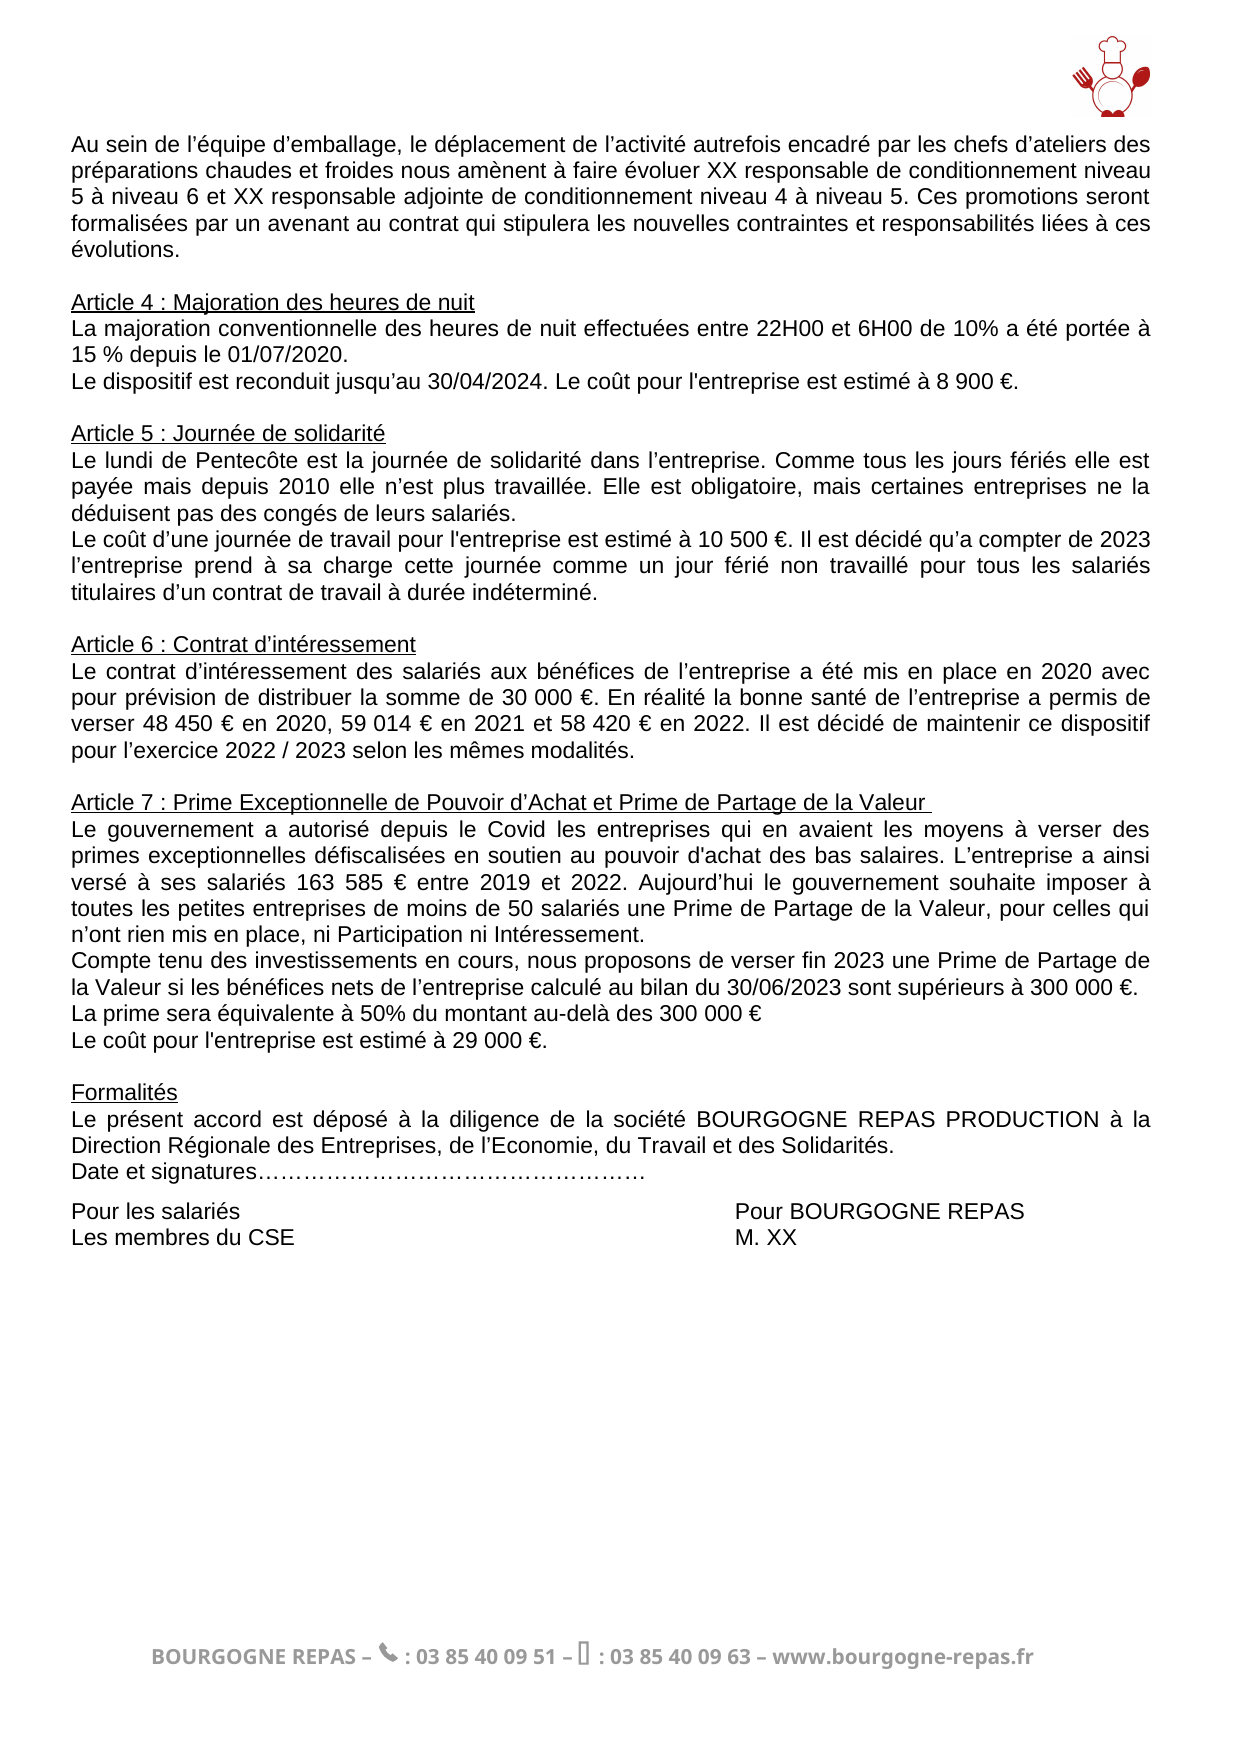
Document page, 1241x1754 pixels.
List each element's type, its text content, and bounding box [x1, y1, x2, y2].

text Au sein de l’équipe d’emballage, le déplacement de l’activité autrefois encadré par les chefs d’ateliers des préparations chaudes et froides nous amènent à faire évoluer XX responsable de conditionnement niveau 5 à niveau 6 et XX responsable adjointe de conditionnement niveau 4 à niveau 5. Ces promotions seront formalisées par un avenant au contrat qui stipulera les nouvelles contraintes et responsabilités liées à ces évolutions. [71, 131, 1152, 262]
text Le contrat d’intéressement des salariés aux bénéfices de l’entreprise a été mis en place en 2020 avec pour prévision de distribuer la somme de 30 000 €. En réalité la bonne santé de l’entreprise a permis de verser 48 450 € en 2020, 59 014 € en 2021 et 58 420 € en 2022. Il est décidé de maintenir ce dispositif pour l’exercice 2022 / 2023 selon les mêmes modalités. [71, 658, 1152, 763]
text Article 7 : Prime Exceptionnelle de Pouvoir d’Achat et Prime de Partage de la Valeur [71, 789, 1152, 816]
text Pour les salariés Pour BOURGOGNE REPAS [71, 1198, 1152, 1224]
text Le coût d’une journée de travail pour l'entreprise est estimé à 10 500 €. Il est décidé qu’a compter de 2023 l’entreprise prend à sa charge cette journée comme un jour férié non travaillé pour tous les salariés titulaires d’un contrat de travail à durée indéterminé. [71, 526, 1152, 605]
text La majoration conventionnelle des heures de nuit effectuées entre 22H00 et 6H00 de 10% a été portée à 15 % depuis le 01/07/2020. [71, 315, 1152, 368]
text Article 6 : Contrat d’intéressement [71, 631, 1152, 658]
text Le dispositif est reconduit jusqu’au 30/04/2024. Le coût pour l'entreprise est estimé à 8 900 €. [71, 368, 1152, 394]
text Le lundi de Pentecôte est la journée de solidarité dans l’entreprise. Comme tous les jours fériés elle est payée mais depuis 2010 elle n’est plus travaillée. Elle est obligatoire, mais certaines entreprises ne la déduisent pas des congés de leurs salariés. [71, 447, 1152, 526]
text Formalités [71, 1079, 1152, 1106]
text Date et signatures…………………………………………… [71, 1158, 1152, 1185]
text Le coût pour l'entreprise est estimé à 29 000 €. [71, 1027, 1152, 1053]
text Le présent accord est déposé à la diligence de la société BOURGOGNE REPAS PRODUCTION à la Direction Régionale des Entreprises, de l’Economie, du Travail et des Solidarités. [71, 1106, 1152, 1158]
text La prime sera équivalente à 50% du montant au-delà des 300 000 € [71, 1000, 1152, 1027]
text Compte tenu des investissements en cours, nous proposons de verser fin 2023 une Prime de Partage de la Valeur si les bénéfices nets de l’entreprise calculé au bilan du 30/06/2023 sont supérieurs à 300 000 €. [71, 947, 1152, 1000]
picture [1070, 35, 1152, 117]
text Le gouvernement a autorisé depuis le Covid les entreprises qui en avaient les moyens à verser des primes exceptionnelles défiscalisées en soutien au pouvoir d'achat des bas salaires. L’entreprise a ainsi versé à ses salariés 163 585 € entre 2019 et 2022. Aujourd’hui le gouvernement souhaite imposer à toutes les petites entreprises de moins de 50 salariés une Prime de Partage de la Valeur, pour celles qui n’ont rien mis en place, ni Participation ni Intéressement. [71, 816, 1152, 947]
text Article 5 : Journée de solidarité [71, 420, 1152, 447]
text Les membres du CSE M. XX [71, 1224, 1152, 1251]
text Article 4 : Majoration des heures de nuit [71, 289, 1152, 315]
